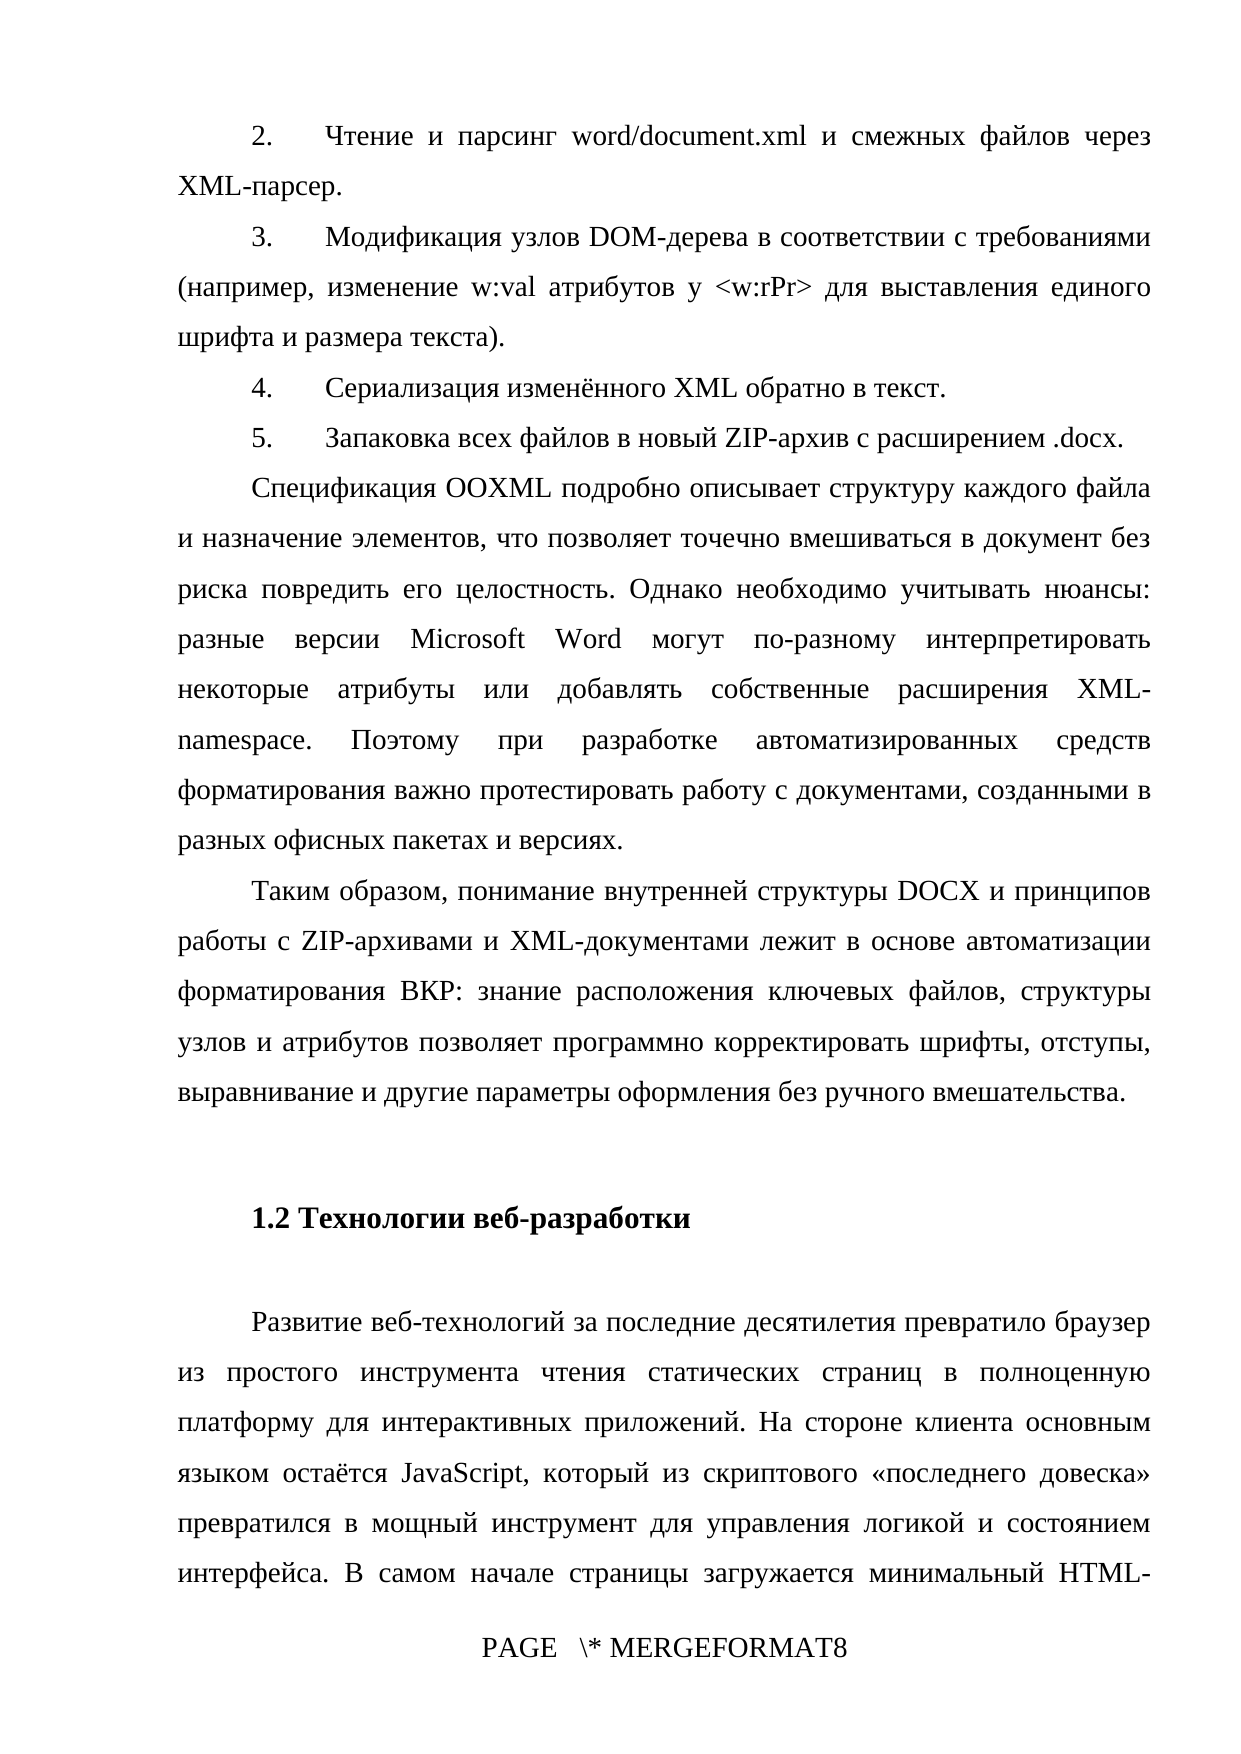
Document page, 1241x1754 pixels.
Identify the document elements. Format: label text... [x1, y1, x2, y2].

list Запаковка всех файлов в новый ZIP-архив с расширением .docx. [177, 420, 1152, 453]
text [177, 1304, 1152, 1589]
list Модификация узлов DOM-дерева в соответствии с требованиями (например, изменение w:val атрибутов у <w:rPr> для выставления единого шрифта и размера текста). [177, 219, 1152, 353]
text Таким образом, понимание внутренней структуры DOCX и принципов работы с ZIP-архивами и XML-документами лежит в основе автоматизации форматирования ВКР: знание расположения ключевых файлов, структуры узлов и атрибутов позволяет программно корректировать шрифты, отступы, выравнивание и другие параметры оформления без ручного вмешательства. [177, 873, 1152, 1108]
list Сериализация изменённого XML обратно в текст. [177, 370, 1152, 403]
list Чтение и парсинг word/document.xml и смежных файлов через XML-парсер. [177, 118, 1152, 202]
subtitle Технологии веб-разработки [177, 1200, 1152, 1236]
text Спецификация OOXML подробно описывает структуру каждого файла и назначение элементов, что позволяет точечно вмешиваться в документ без риска повредить его целостность. Однако необходимо учитывать нюансы: разные версии Microsoft Word могут по-разному интерпретировать некоторые атрибуты или добавлять собственные расширения XML-namespace. Поэтому при разработке автоматизированных средств форматирования важно протестировать работу с документами, созданными в разных офисных пакетах и версиях. [177, 470, 1152, 856]
